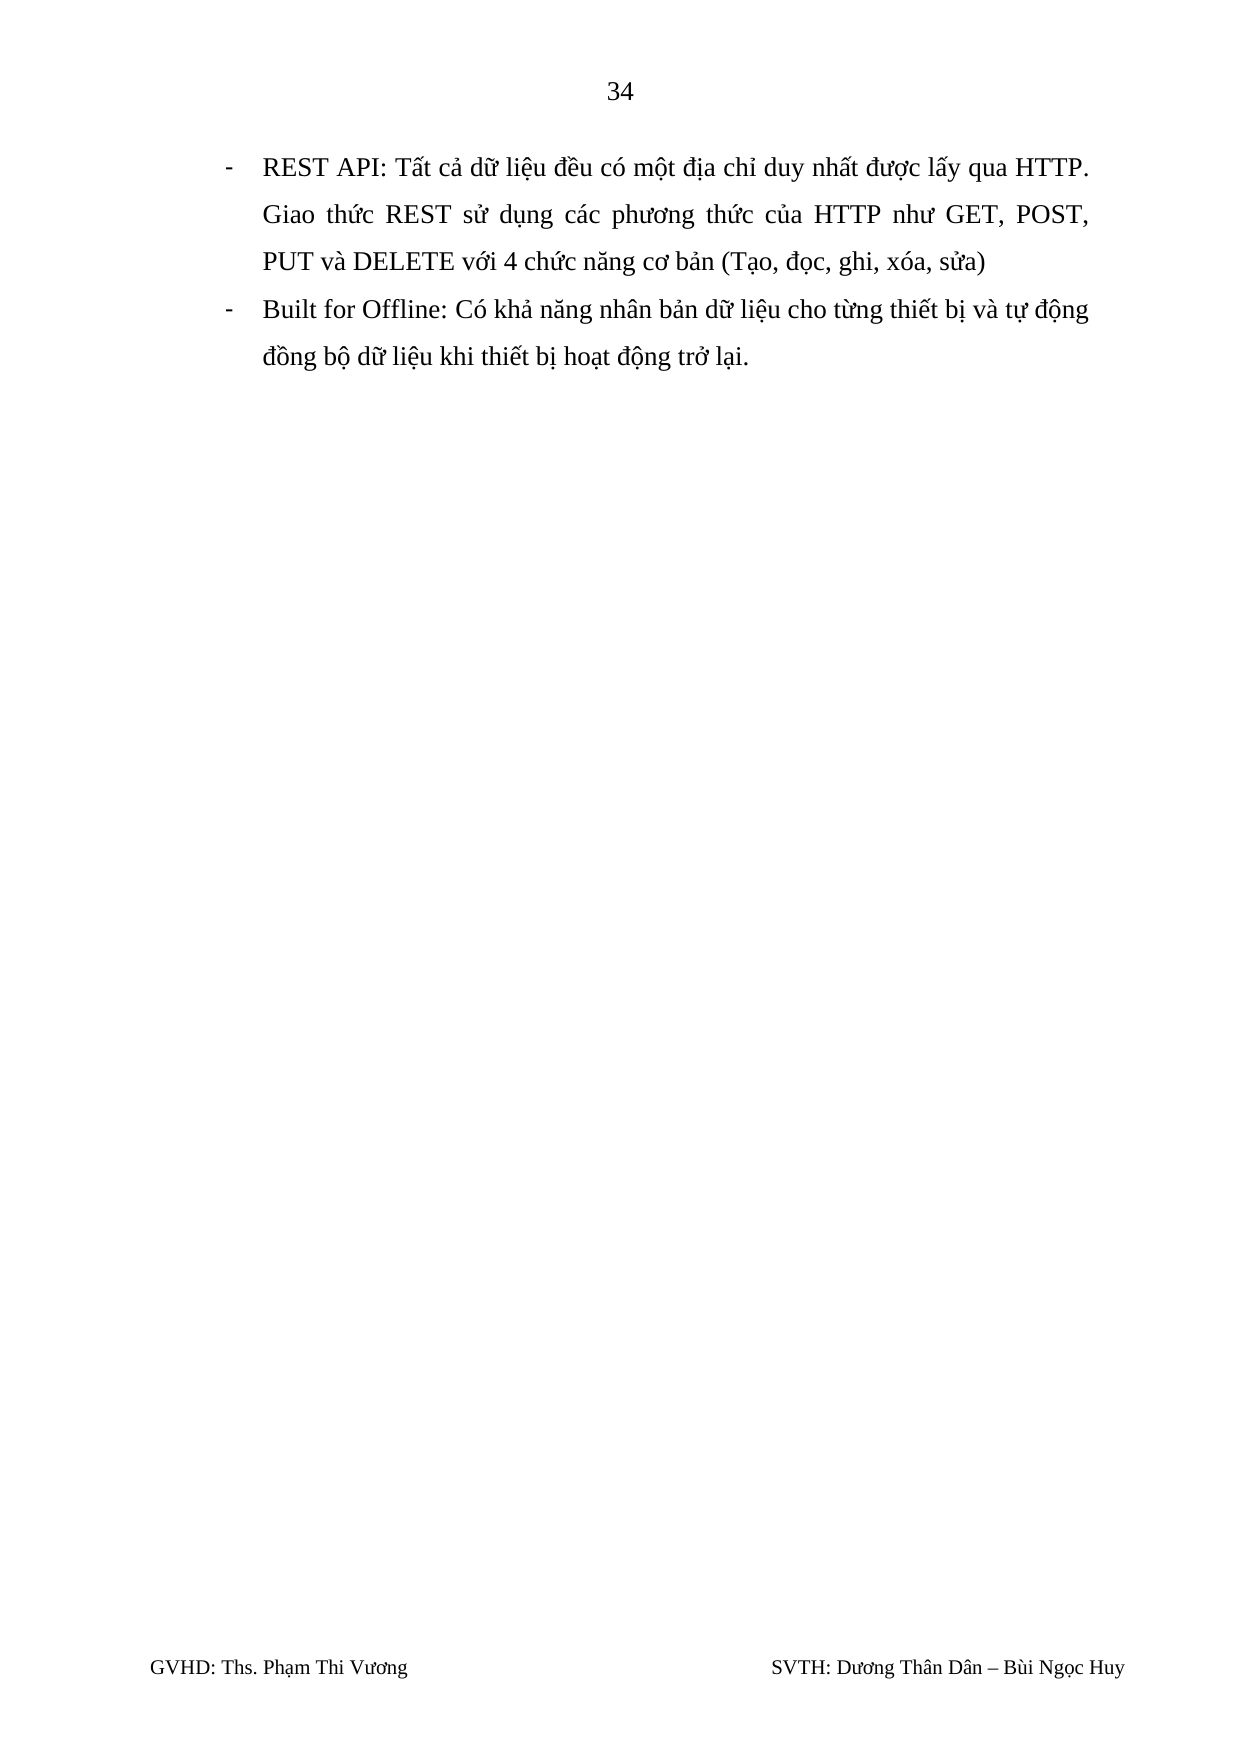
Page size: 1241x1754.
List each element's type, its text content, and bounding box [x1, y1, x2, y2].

list Built for Offline: Có khả năng nhân bản dữ liệu cho từng thiết bị và tự động đồng bộ dữ liệu khi thiết bị hoạt động trở lại. [225, 292, 1090, 372]
list REST API: Tất cả dữ liệu đều có một địa chỉ duy nhất được lấy qua HTTP. Giao thức REST sử dụng các phương thức của HTTP như GET, POST, PUT và DELETE với 4 chức năng cơ bản (Tạo, đọc, ghi, xóa, sửa) [225, 150, 1090, 276]
